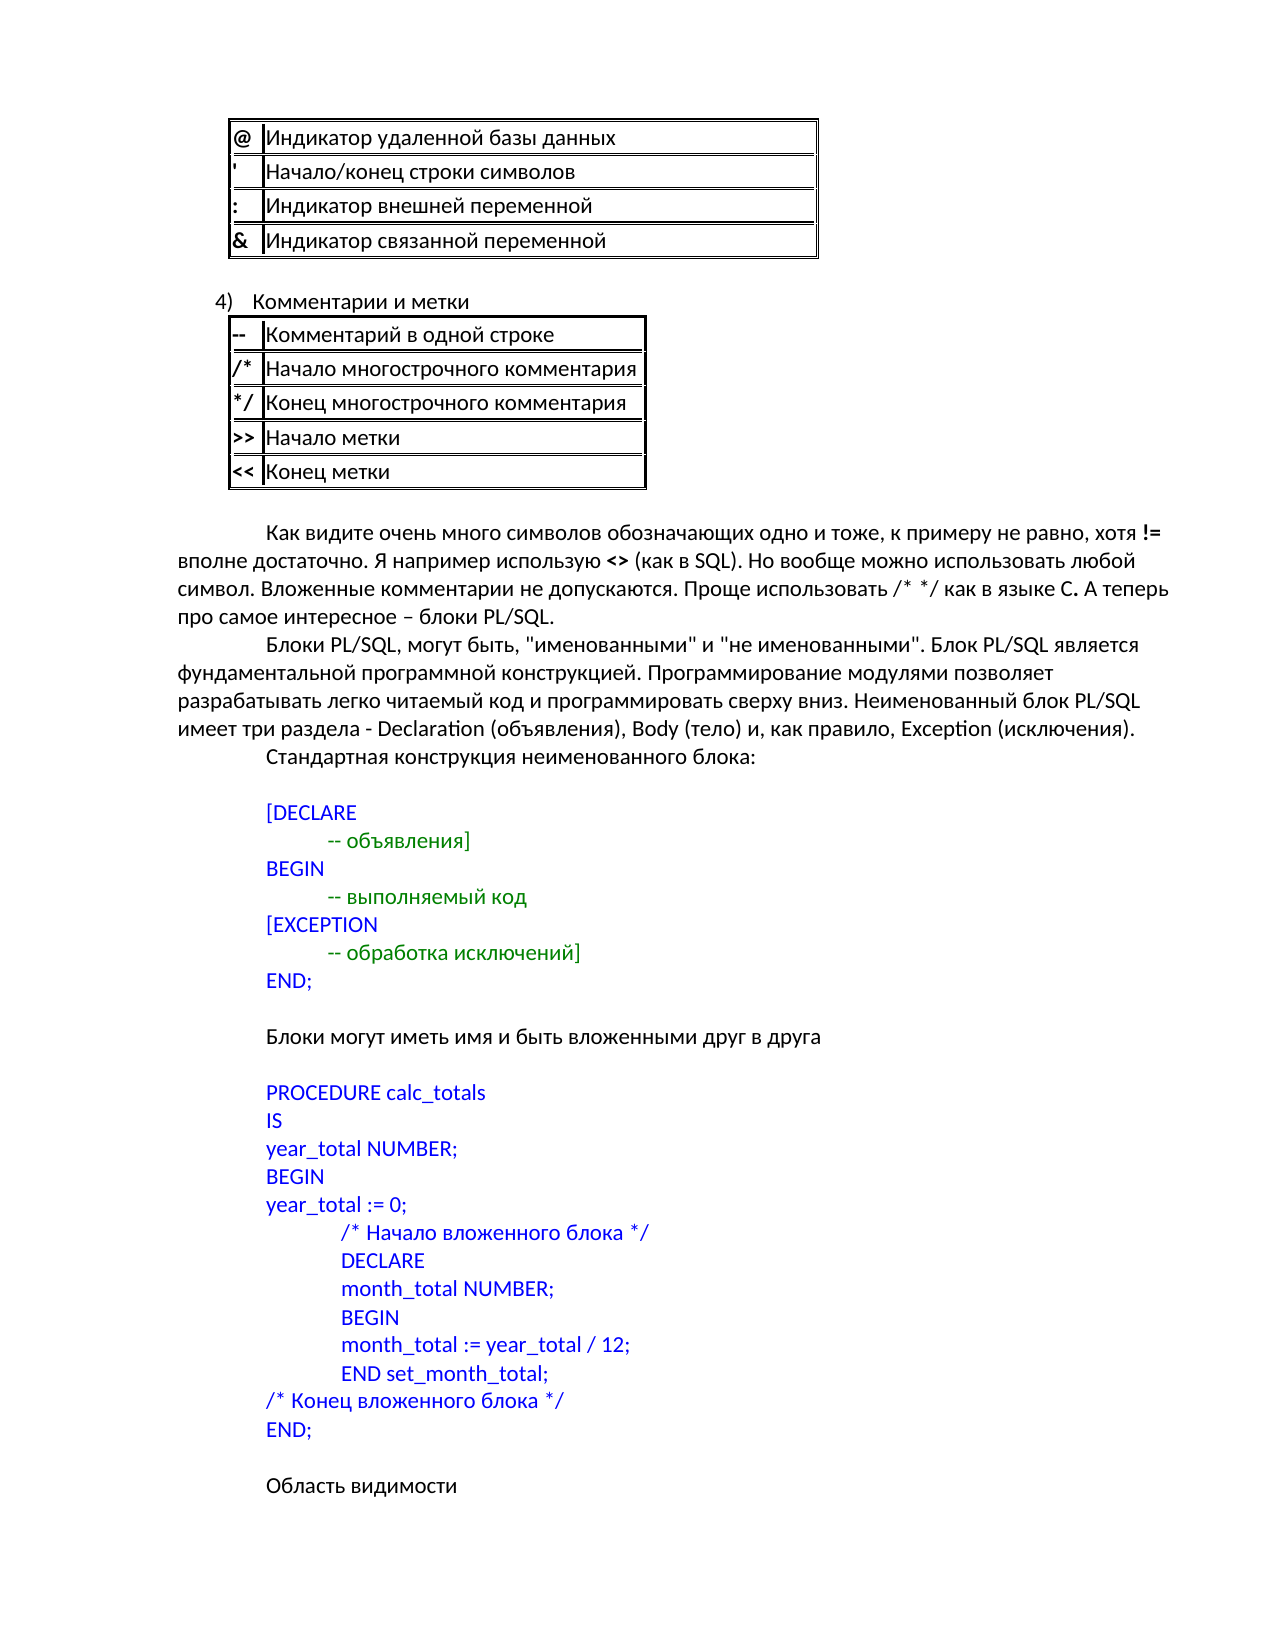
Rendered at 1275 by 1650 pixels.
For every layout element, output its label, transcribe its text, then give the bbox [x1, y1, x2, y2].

text BEGIN [177, 1162, 1186, 1191]
text IS [177, 1106, 1186, 1134]
text Как видите очень много символов обозначающих одно и тоже, к примеру не равно, хотя != вполне достаточно. Я например использую <> (как в SQL). Но вообще можно использовать любой символ. Вложенные комментарии не допускаются. Проще использовать /* */ как в языке C. А теперь про самое интересное – блоки PL/SQL. [177, 518, 1186, 630]
table_cell Индикатор связанной переменной [263, 221, 816, 256]
table_header -- [231, 318, 263, 349]
table_cell Начало многострочного комментария [265, 349, 645, 384]
text month_total := year_total / 12; [252, 1331, 1186, 1359]
table_cell ' [231, 153, 262, 187]
table_cell Конец метки [263, 453, 645, 487]
text END set_month_total; [252, 1359, 1186, 1387]
text -- выполняемый код [177, 882, 1186, 910]
text END; [177, 1415, 1186, 1443]
text year_total NUMBER; [177, 1134, 1186, 1162]
list Комментарии и метки [215, 287, 1186, 315]
text Блоки PL/SQL, могут быть, "именованными" и "не именованными". Блок PL/SQL является фундаментальной программной конструкцией. Программирование модулями позволяет разрабатывать легко читаемый код и программировать сверху вниз. Неименованный блок PL/SQL имеет три раздела - Declaration (объявления), Body (тело) и, как правило, Exception (исключения). [177, 630, 1186, 742]
text Стандартная конструкция неименованного блока: [177, 742, 1186, 770]
table_cell Начало метки [265, 418, 645, 452]
table_cell Начало/конец строки символов [265, 153, 816, 187]
table_cell : [230, 187, 263, 221]
text /* Начало вложенного блока */ [252, 1218, 1186, 1247]
text PROCEDURE calc_totals [177, 1078, 1186, 1106]
table_cell Конец многострочного комментария [263, 384, 646, 418]
table_cell /* [231, 349, 262, 384]
text END; [177, 966, 1186, 994]
text [DECLARE [177, 798, 1186, 826]
table_cell */ [230, 384, 263, 418]
text /* Конец вложенного блока */ [177, 1387, 1186, 1415]
text Область видимости [177, 1471, 1186, 1499]
text -- объявления] [177, 826, 1186, 854]
text BEGIN [177, 854, 1186, 882]
table_cell Индикатор удаленной базы данных [263, 122, 816, 152]
text month_total NUMBER; [252, 1274, 1186, 1303]
text Блоки могут иметь имя и быть вложенными друг в друга [177, 1022, 1186, 1050]
text DECLARE [252, 1247, 1186, 1274]
table_header Комментарий в одной строке [263, 318, 644, 349]
text BEGIN [252, 1303, 1186, 1331]
text [EXCEPTION [177, 910, 1186, 938]
table_cell & [231, 221, 263, 256]
text -- обработка исключений] [177, 938, 1186, 966]
text year_total := 0; [177, 1191, 1186, 1218]
table_cell >> [231, 418, 262, 452]
table_cell @ [231, 122, 263, 152]
table_cell << [231, 453, 263, 487]
table_cell Индикатор внешней переменной [263, 187, 817, 221]
